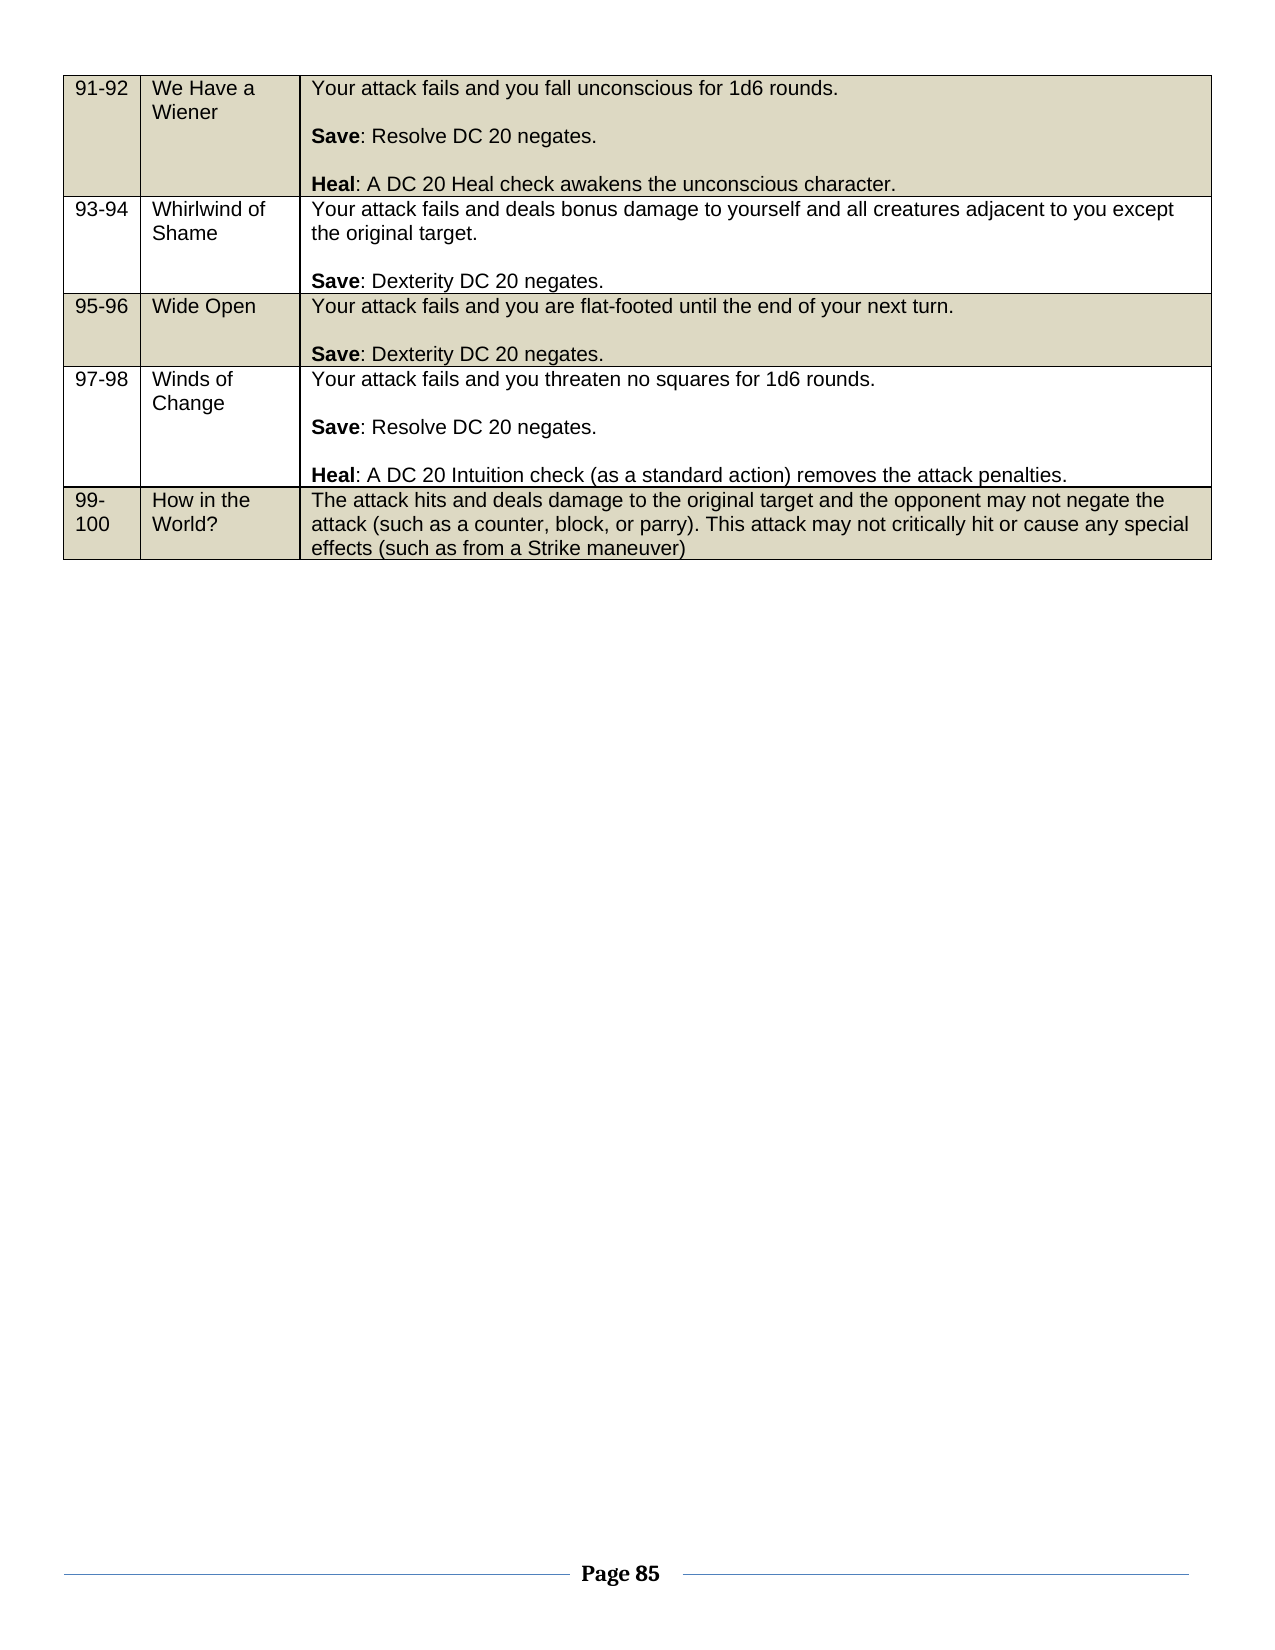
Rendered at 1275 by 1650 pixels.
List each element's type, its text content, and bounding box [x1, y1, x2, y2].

table_cell Your attack fails and you are flat-footed until the end of your next turn. Save: Dexterity DC 20 negates. [301, 294, 1211, 366]
table_cell 91-92 [64, 76, 140, 196]
table_cell We Have a Wiener [141, 76, 299, 196]
table_cell How in the World? [141, 488, 299, 559]
table_cell Wide Open [141, 294, 299, 366]
table_cell 93-94 [64, 197, 140, 293]
table_cell Your attack fails and you threaten no squares for 1d6 rounds. Save: Resolve DC 20 negates. Heal: A DC 20 Intuition check (as a standard action) removes the attack penalties. [301, 367, 1211, 486]
table_cell 97-98 [64, 367, 140, 486]
table_cell 99-100 [64, 488, 140, 559]
table_cell The attack hits and deals damage to the original target and the opponent may not negate the attack (such as a counter, block, or parry). This attack may not critically hit or cause any special effects (such as from a Strike maneuver) [301, 488, 1211, 559]
table_cell Whirlwind of Shame [141, 197, 299, 293]
table_cell Your attack fails and you fall unconscious for 1d6 rounds. Save: Resolve DC 20 negates. Heal: A DC 20 Heal check awakens the unconscious character. [301, 76, 1211, 196]
table_cell Winds of Change [141, 367, 299, 486]
table_cell Your attack fails and deals bonus damage to yourself and all creatures adjacent to you except the original target. Save: Dexterity DC 20 negates. [301, 197, 1211, 293]
table_cell 95-96 [64, 294, 140, 366]
